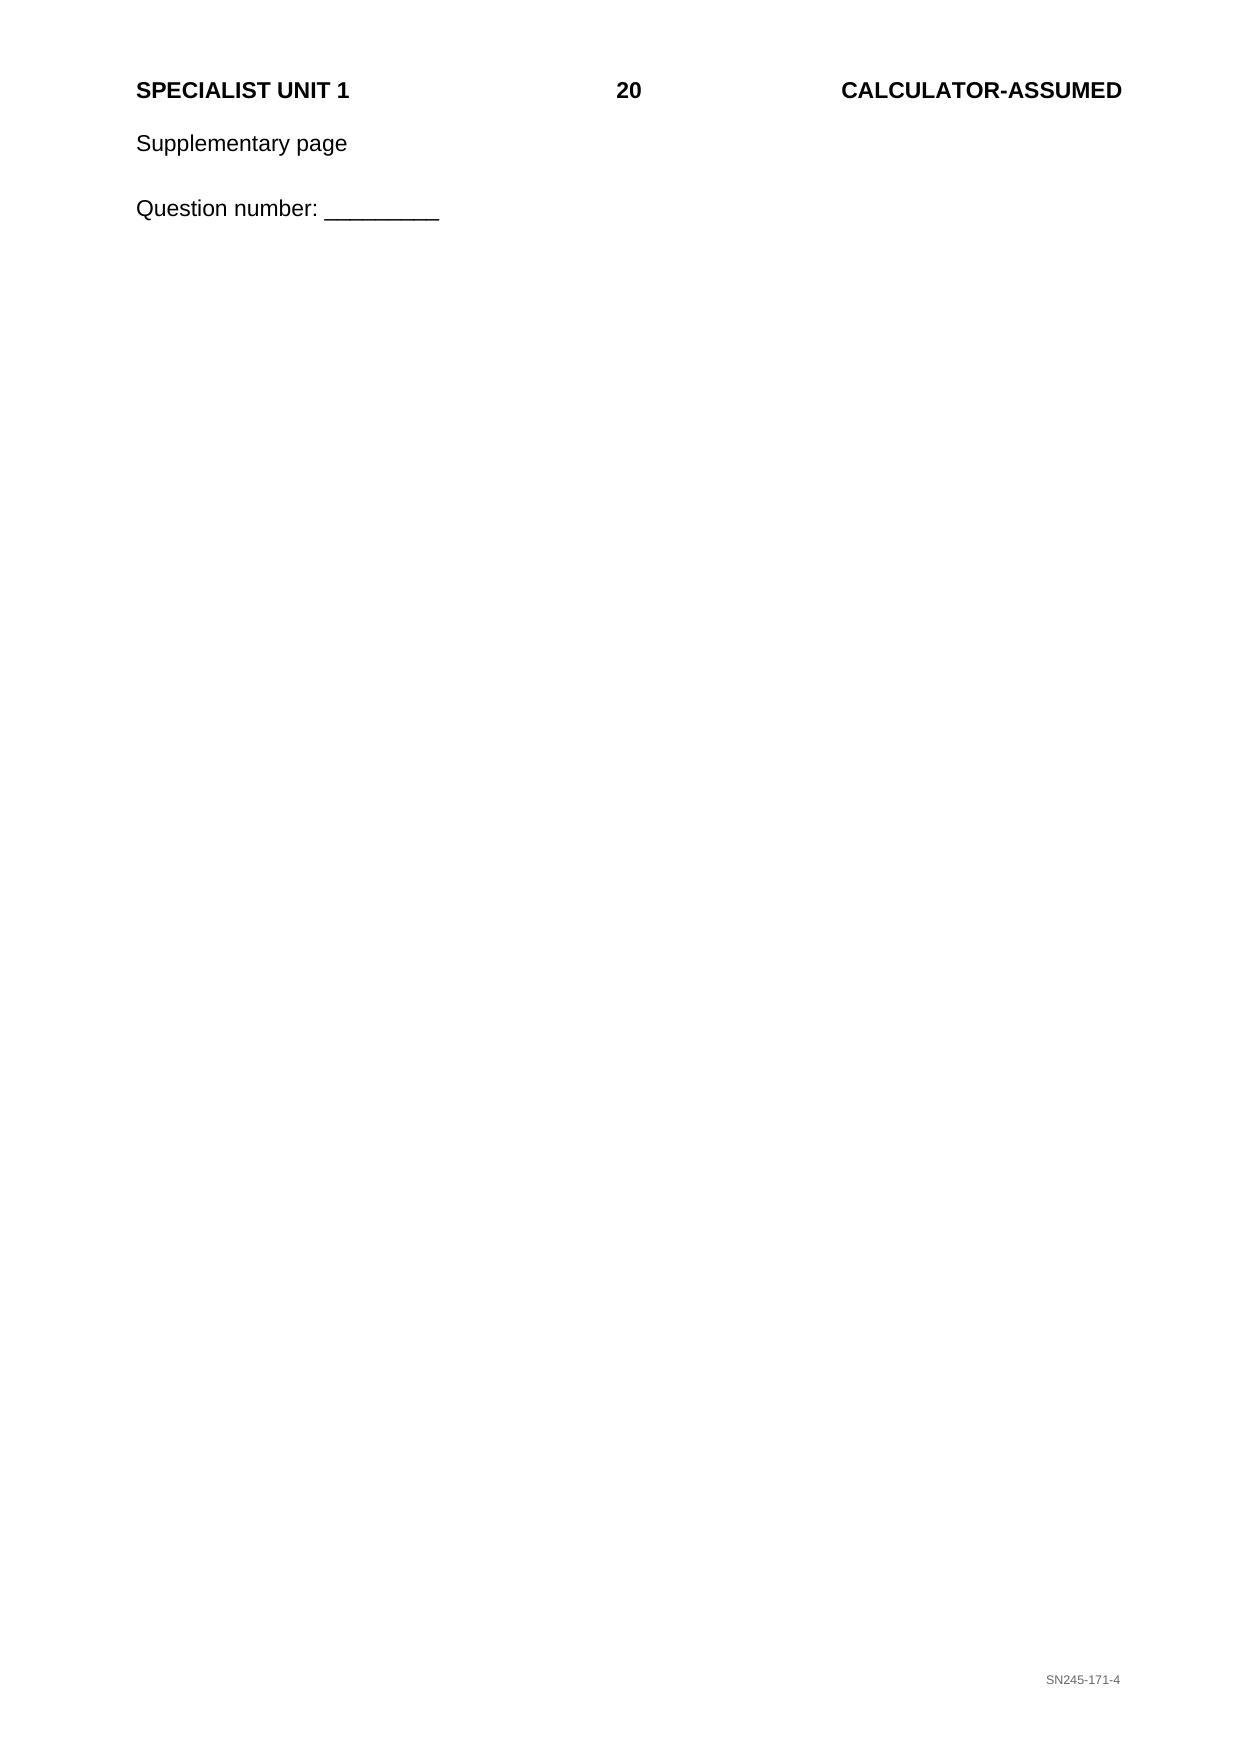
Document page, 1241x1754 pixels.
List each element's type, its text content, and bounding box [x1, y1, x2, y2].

text Supplementary page [136, 130, 1122, 156]
text Question number: _________ [136, 195, 1122, 221]
